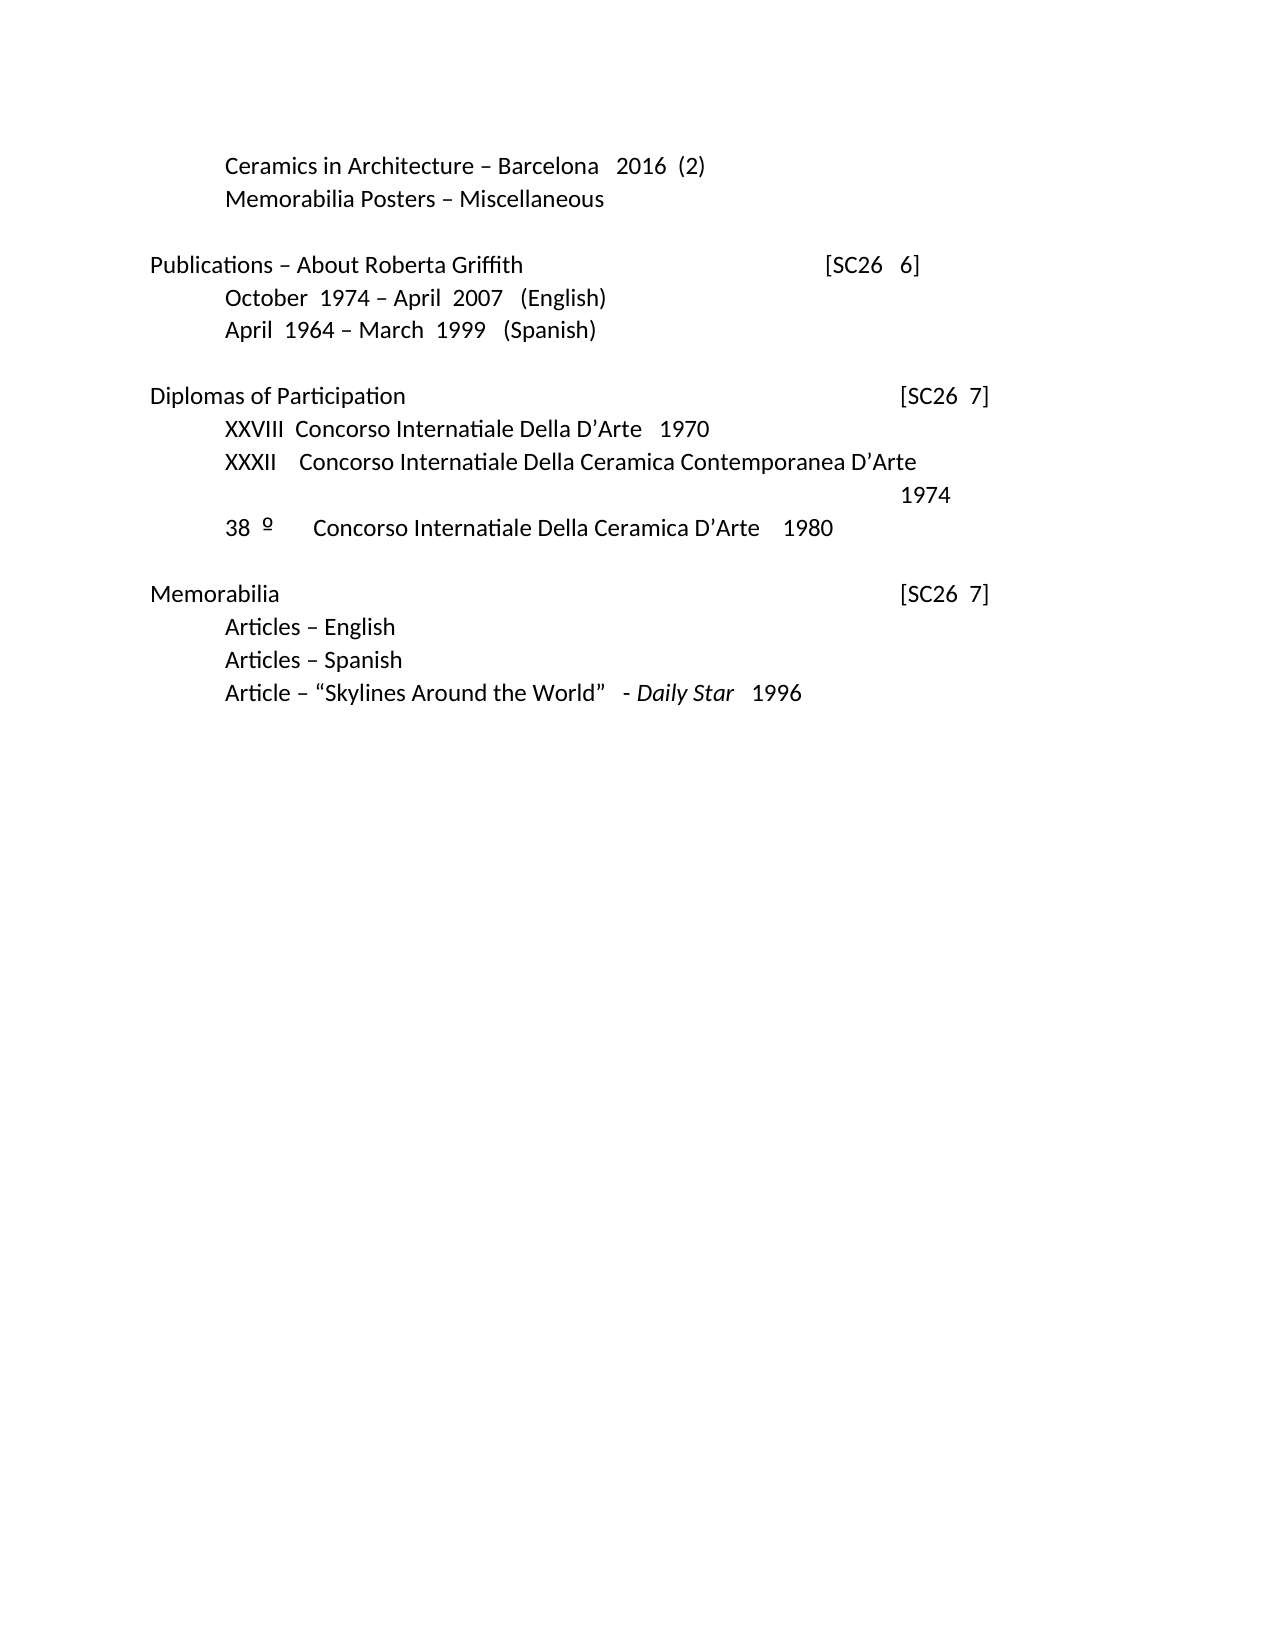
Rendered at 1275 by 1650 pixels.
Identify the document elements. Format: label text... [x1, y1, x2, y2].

text Memorabilia Posters – Miscellaneous [150, 183, 1125, 213]
text Article – “Skylines Around the World” - Daily Star 1996 [150, 677, 1125, 707]
text XXXII Concorso Internatiale Della Ceramica Contemporanea D’Arte 1974 [150, 446, 1125, 510]
text Articles – English [150, 611, 1125, 641]
text XXVIII Concorso Internatiale Della D’Arte 1970 [150, 413, 1125, 444]
text 38 º Concorso Internatiale Della Ceramica D’Arte 1980 [150, 512, 1125, 543]
text April 1964 – March 1999 (Spanish) [150, 314, 1125, 345]
text Ceramics in Architecture – Barcelona 2016 (2) [150, 150, 1125, 181]
text Memorabilia [SC26 7] [150, 578, 1125, 608]
text Articles – Spanish [150, 644, 1125, 674]
text October 1974 – April 2007 (English) [150, 282, 1125, 312]
text Diplomas of Participation [SC26 7] [150, 380, 1125, 411]
text Publications – About Roberta Griffith [SC26 6] [150, 249, 1125, 279]
